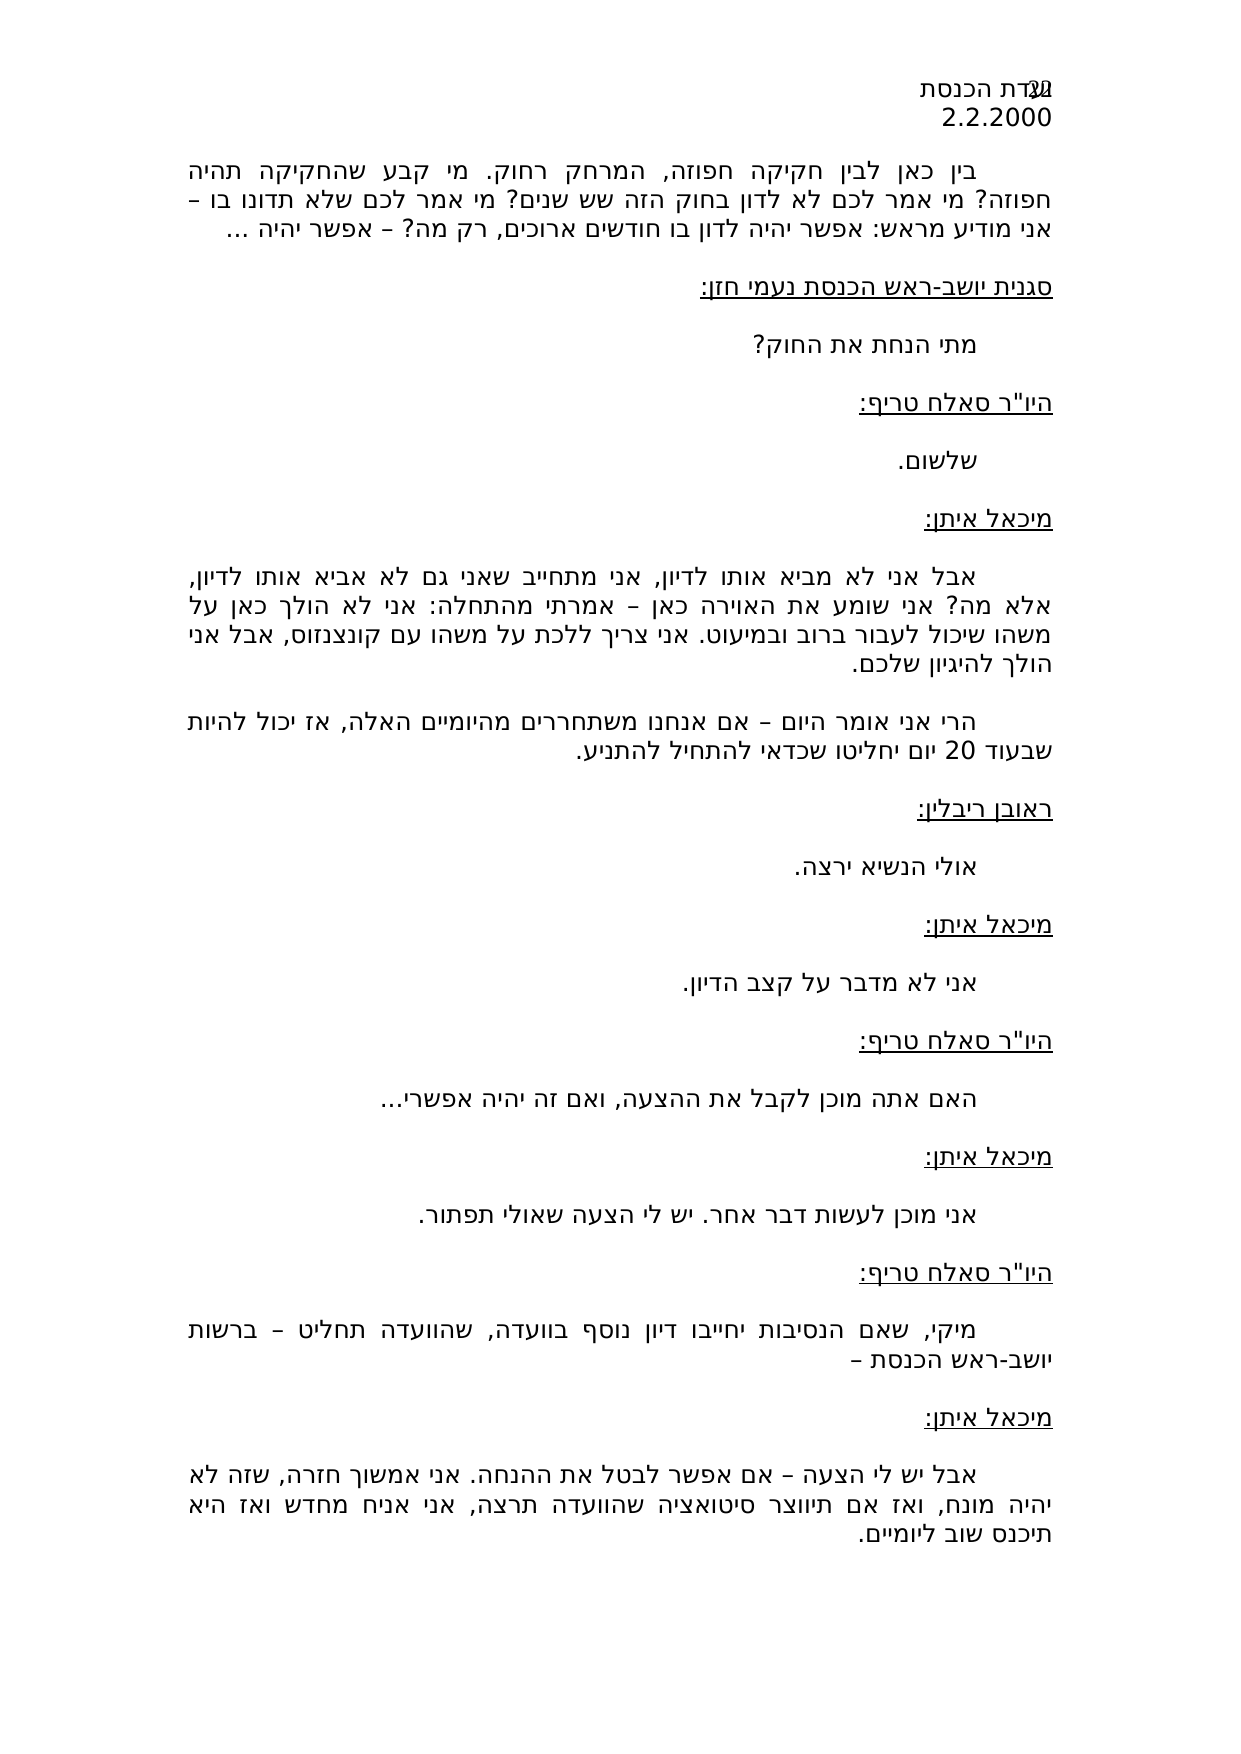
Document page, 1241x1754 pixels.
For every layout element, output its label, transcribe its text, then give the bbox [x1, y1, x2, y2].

text הרי אני אומר היום – אם אנחנו משתחררים מהיומיים האלה, אז יכול להיות שבעוד 20 יום יחליטו שכדאי להתחיל להתניע. [187, 707, 1053, 766]
text מיכאל איתן: [187, 910, 1053, 939]
text מיכאל איתן: [187, 1142, 1053, 1171]
text מתי הנחת את החוק? [187, 330, 1053, 359]
text שלשום. [187, 446, 1053, 475]
text אולי הנשיא ירצה. [187, 852, 1053, 882]
text מיקי, שאם הנסיבות יחייבו דיון נוסף בוועדה, שהוועדה תחליט – ברשות יושב-ראש הכנסת – [187, 1316, 1053, 1374]
text אבל אני לא מביא אותו לדיון, אני מתחייב שאני גם לא אביא אותו לדיון, אלא מה? אני שומע את האוירה כאן – אמרתי מהתחלה: אני לא הולך כאן על משהו שיכול לעבור ברוב ובמיעוט. אני צריך ללכת על משהו עם קונצנזוס, אבל אני הולך להיגיון שלכם. [187, 562, 1053, 679]
text ראובן ריבלין: [187, 794, 1053, 824]
text היו"ר סאלח טריף: [187, 1026, 1053, 1055]
text האם אתה מוכן לקבל את ההצעה, ואם זה יהיה אפשרי... [187, 1084, 1053, 1113]
text היו"ר סאלח טריף: [187, 388, 1053, 417]
text בין כאן לבין חקיקה חפוזה, המרחק רחוק. מי קבע שהחקיקה תהיה חפוזה? מי אמר לכם לא לדון בחוק הזה שש שנים? מי אמר לכם שלא תדונו בו – אני מודיע מראש: אפשר יהיה לדון בו חודשים ארוכים, רק מה? – אפשר יהיה ... [187, 156, 1053, 244]
text אבל יש לי הצעה – אם אפשר לבטל את ההנחה. אני אמשוך חזרה, שזה לא יהיה מונח, ואז אם תיווצר סיטואציה שהוועדה תרצה, אני אניח מחדש ואז היא תיכנס שוב ליומיים. [187, 1461, 1053, 1548]
text אני לא מדבר על קצב הדיון. [187, 968, 1053, 997]
text סגנית יושב-ראש הכנסת נעמי חזן: [187, 272, 1053, 302]
text מיכאל איתן: [187, 1403, 1053, 1432]
text מיכאל איתן: [187, 504, 1053, 533]
text אני מוכן לעשות דבר אחר. יש לי הצעה שאולי תפתור. [187, 1200, 1053, 1229]
text היו"ר סאלח טריף: [187, 1258, 1053, 1287]
